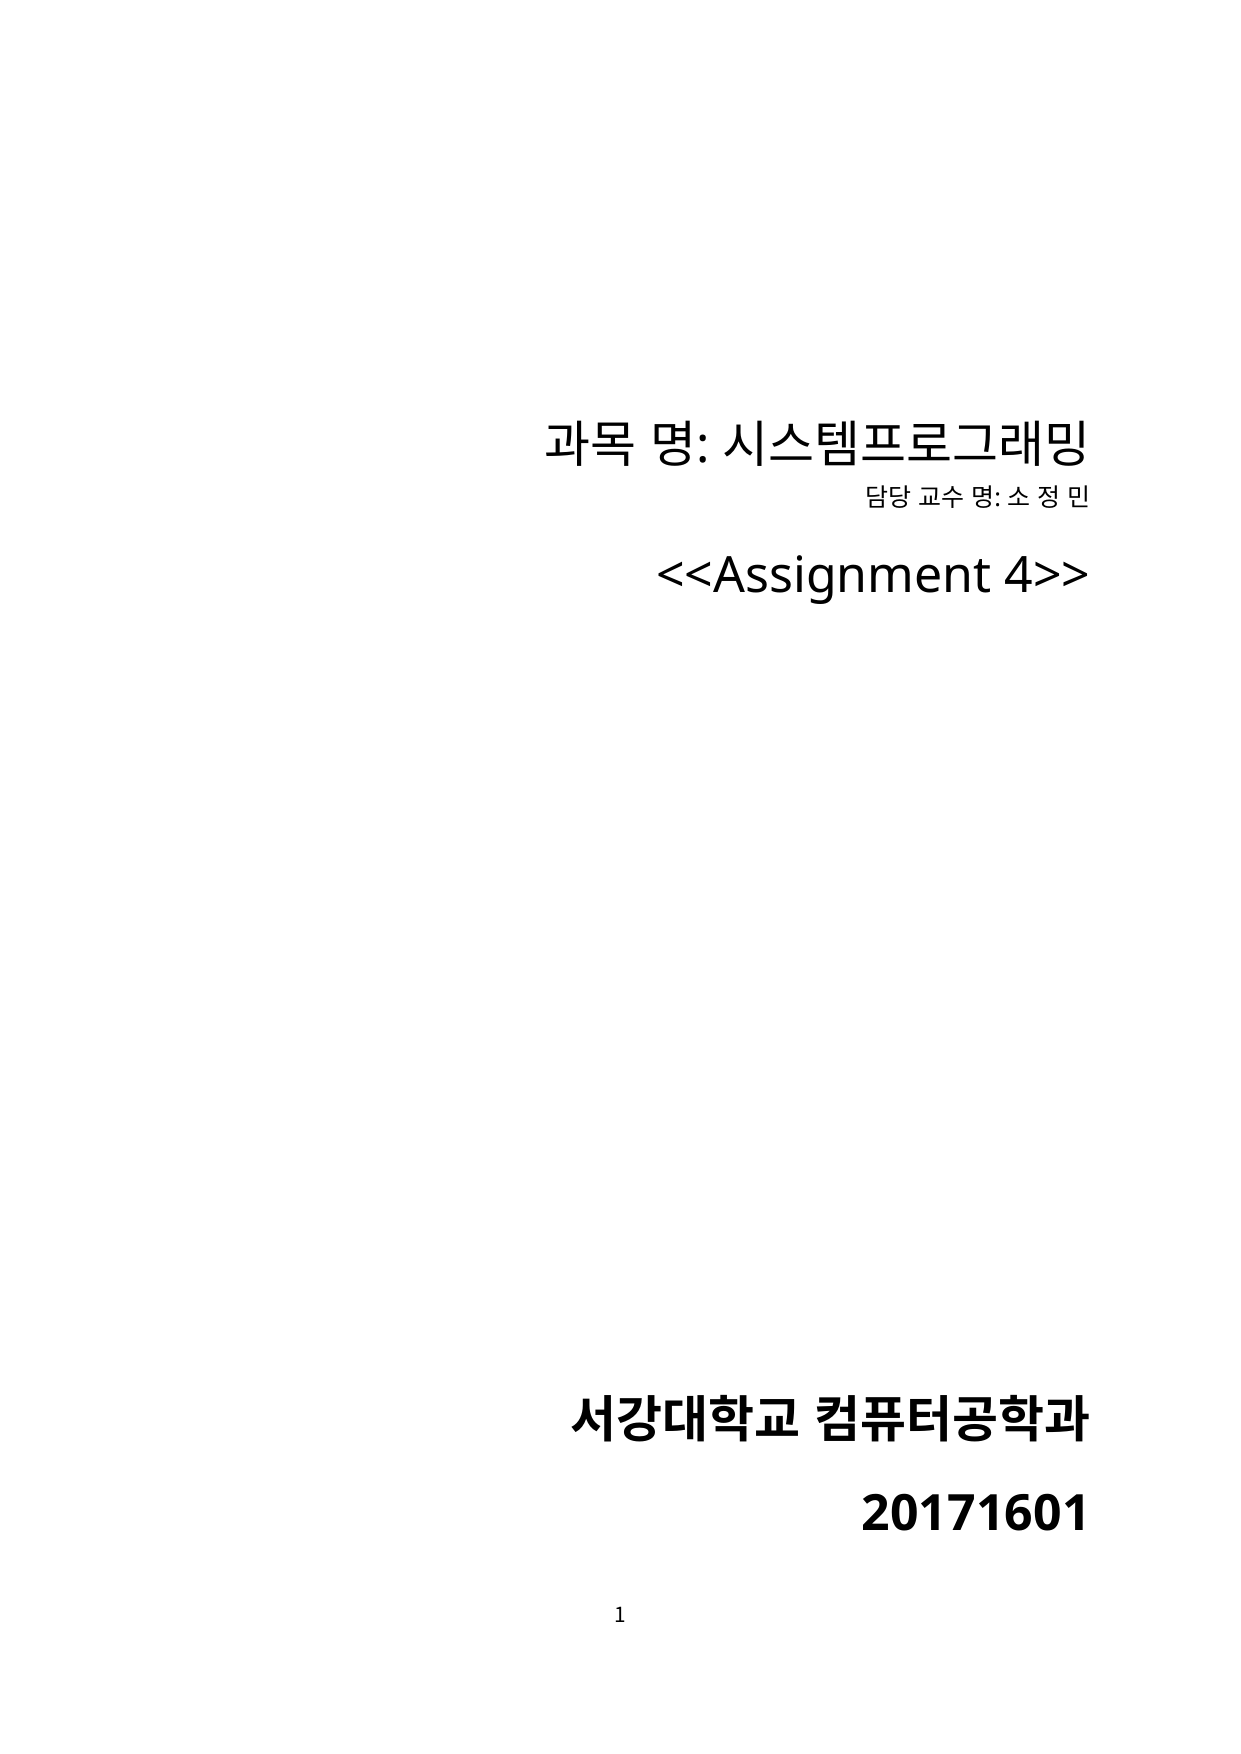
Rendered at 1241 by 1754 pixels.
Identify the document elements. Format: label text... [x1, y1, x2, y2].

text 과목 명: 시스템프로그래밍 [150, 405, 1090, 477]
text 서강대학교 컴퓨터공학과 [150, 1380, 1090, 1452]
text 담당 교수 명: 소 정 민 [150, 477, 1090, 514]
text 20171601 [150, 1477, 1090, 1545]
text <<Assignment 4>> [150, 539, 1090, 607]
